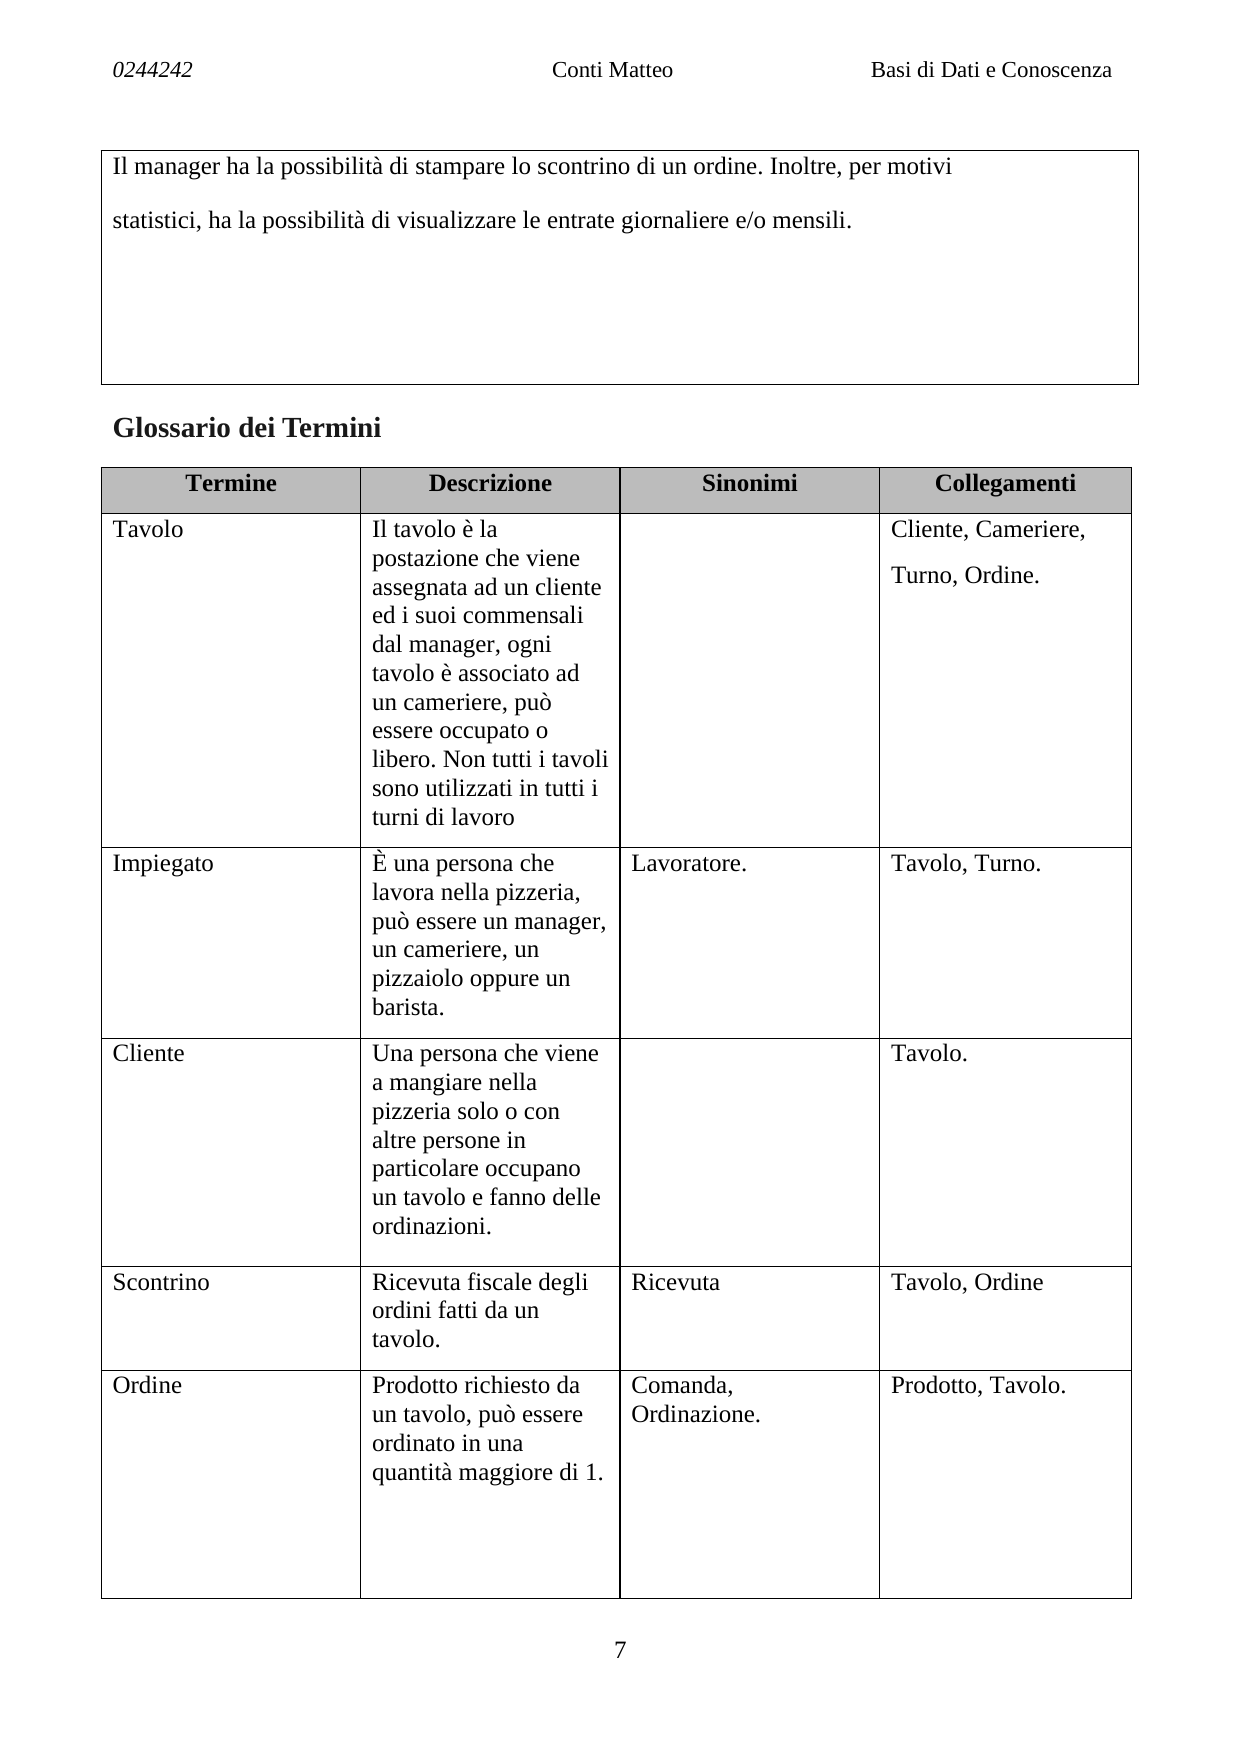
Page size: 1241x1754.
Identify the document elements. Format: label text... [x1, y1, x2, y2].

table_cell [621, 514, 879, 847]
table_cell Tavolo [102, 514, 360, 847]
table_cell Impiegato [102, 848, 360, 1037]
table_cell Prodotto richiesto da un tavolo, può essere ordinato in una quantità maggiore di 1. [361, 1371, 619, 1598]
table_header Descrizione [361, 468, 619, 513]
table_cell Una persona che viene a mangiare nella pizzeria solo o con altre persone in particolare occupano un tavolo e fanno delle ordinazioni. [361, 1039, 619, 1266]
table_cell Ordine [102, 1371, 360, 1598]
subtitle Glossario dei Termini [112, 410, 1128, 444]
table_header Sinonimi [621, 468, 879, 513]
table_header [102, 151, 1138, 384]
table_cell Comanda, Ordinazione. [621, 1371, 879, 1598]
table_header Collegamenti [880, 468, 1131, 513]
table_cell Prodotto, Tavolo. [880, 1371, 1131, 1598]
table_cell È una persona che lavora nella pizzeria, può essere un manager, un cameriere, un pizzaiolo oppure un barista. [361, 848, 619, 1037]
table_cell Tavolo. [880, 1039, 1131, 1266]
table_cell Lavoratore. [621, 848, 879, 1037]
table_cell Il tavolo è la postazione che viene assegnata ad un cliente ed i suoi commensali dal manager, ogni tavolo è associato ad un cameriere, può essere occupato o libero. Non tutti i tavoli sono utilizzati in tutti i turni di lavoro [361, 514, 619, 847]
table_header Termine [102, 468, 360, 513]
table_cell Cliente [102, 1039, 360, 1266]
table_cell Scontrino [102, 1267, 360, 1369]
table_cell Tavolo, Turno. [880, 848, 1131, 1037]
table_cell Ricevuta [621, 1267, 879, 1369]
table_cell Ricevuta fiscale degli ordini fatti da un tavolo. [361, 1267, 619, 1369]
table_cell [621, 1039, 879, 1266]
table_cell Cliente, Cameriere, Turno, Ordine. [880, 514, 1131, 847]
table_cell Tavolo, Ordine [880, 1267, 1131, 1369]
